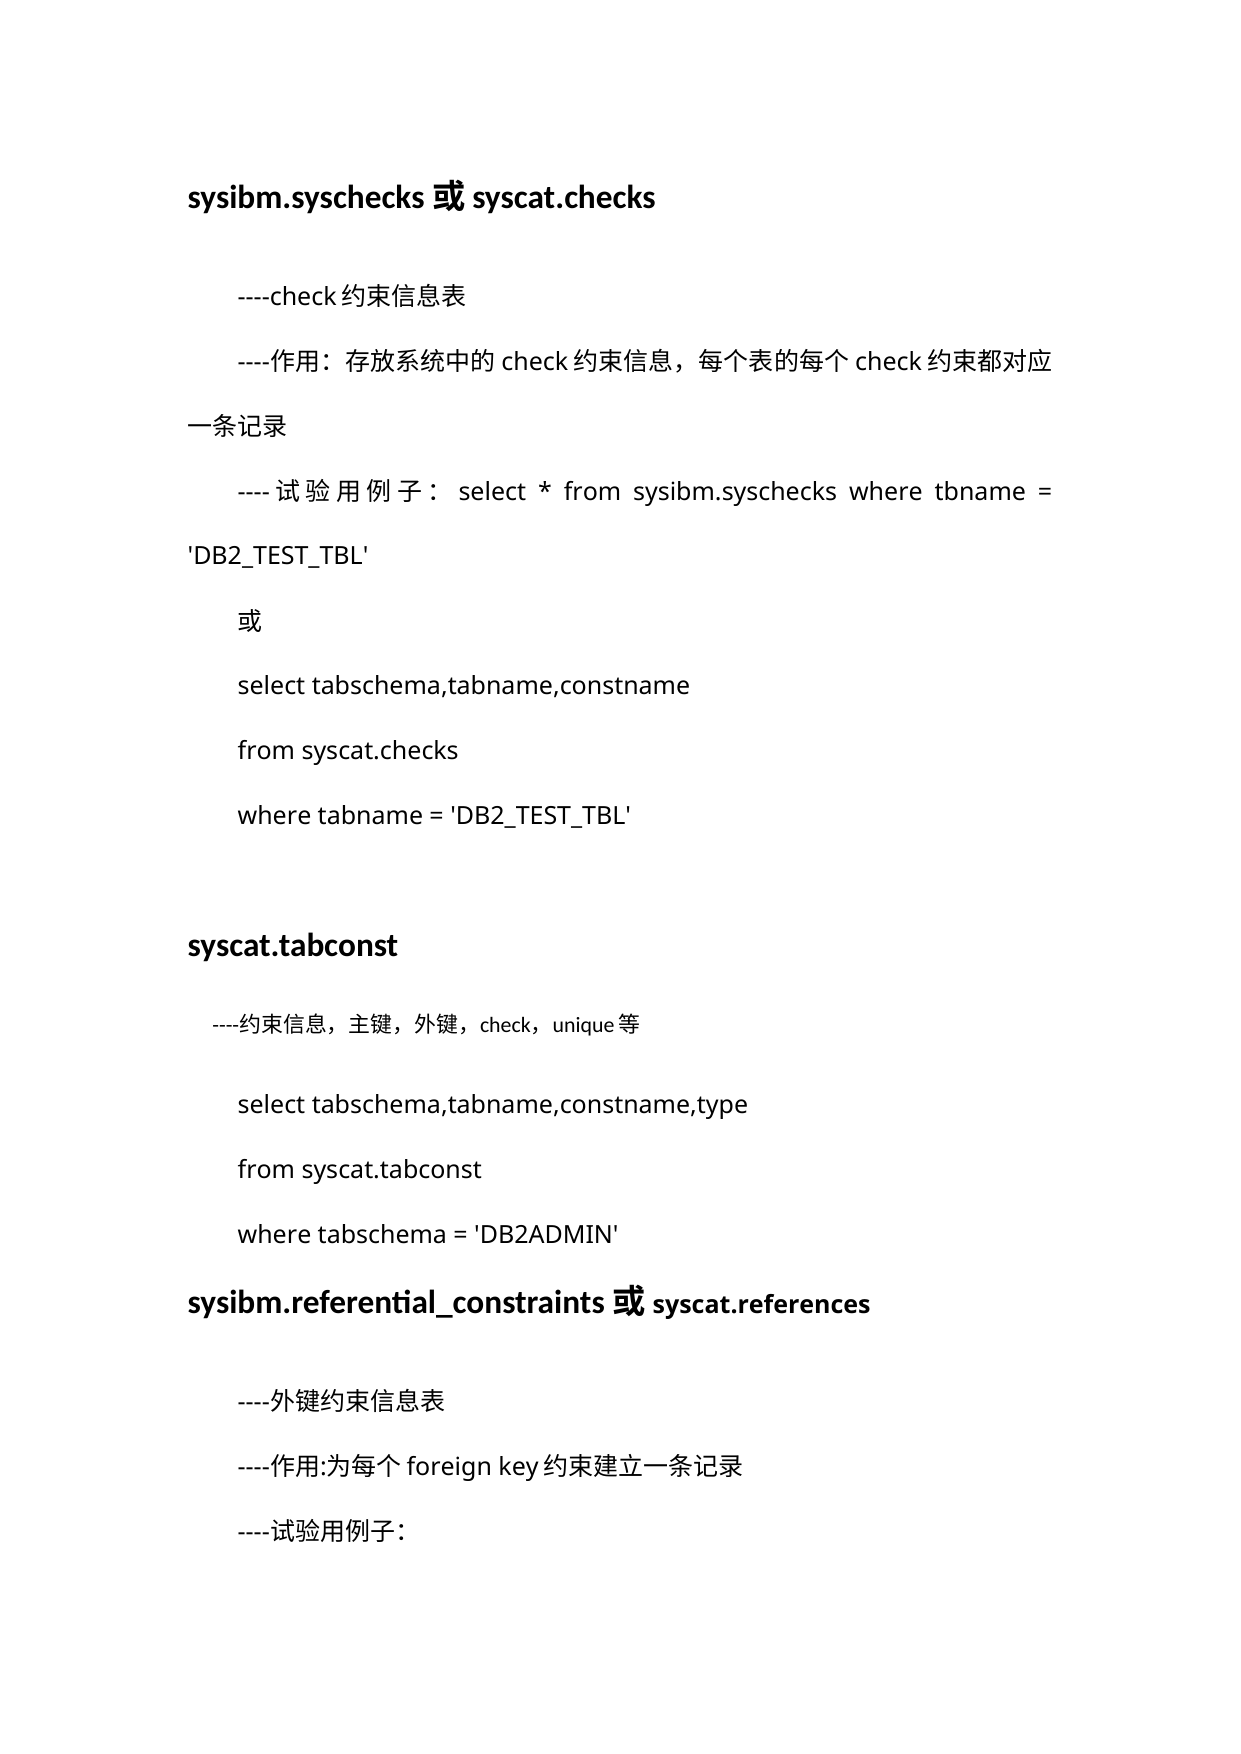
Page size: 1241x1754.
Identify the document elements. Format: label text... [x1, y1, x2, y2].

text ----作用:为每个foreign key约束建立一条记录 [187, 1432, 1053, 1497]
text where tabschema = 'DB2ADMIN' [187, 1202, 1053, 1267]
subtitle syscat.tabconst [187, 912, 1053, 977]
subtitle sysibm.referential_constraints 或syscat.references [187, 1267, 1053, 1332]
text where tabname = 'DB2_TEST_TBL' [187, 782, 1053, 847]
text 或 [187, 587, 1053, 652]
text from syscat.checks [187, 717, 1053, 782]
text ----试验用例子： [187, 1497, 1053, 1562]
text ----外键约束信息表 [187, 1367, 1053, 1432]
text select tabschema,tabname,constname [187, 652, 1053, 717]
text ----作用：存放系统中的check约束信息，每个表的每个check约束都对应一条记录 [187, 327, 1053, 457]
text select tabschema,tabname,constname,type [187, 1072, 1053, 1137]
text from syscat.tabconst [187, 1137, 1053, 1202]
subtitle sysibm.syschecks 或syscat.checks [187, 162, 1053, 227]
text ----约束信息，主键，外键，check，unique等 [187, 1007, 1053, 1039]
text ----试验用例子：select * from sysibm.syschecks where tbname = 'DB2_TEST_TBL' [187, 457, 1053, 587]
text ----check约束信息表 [187, 262, 1053, 327]
